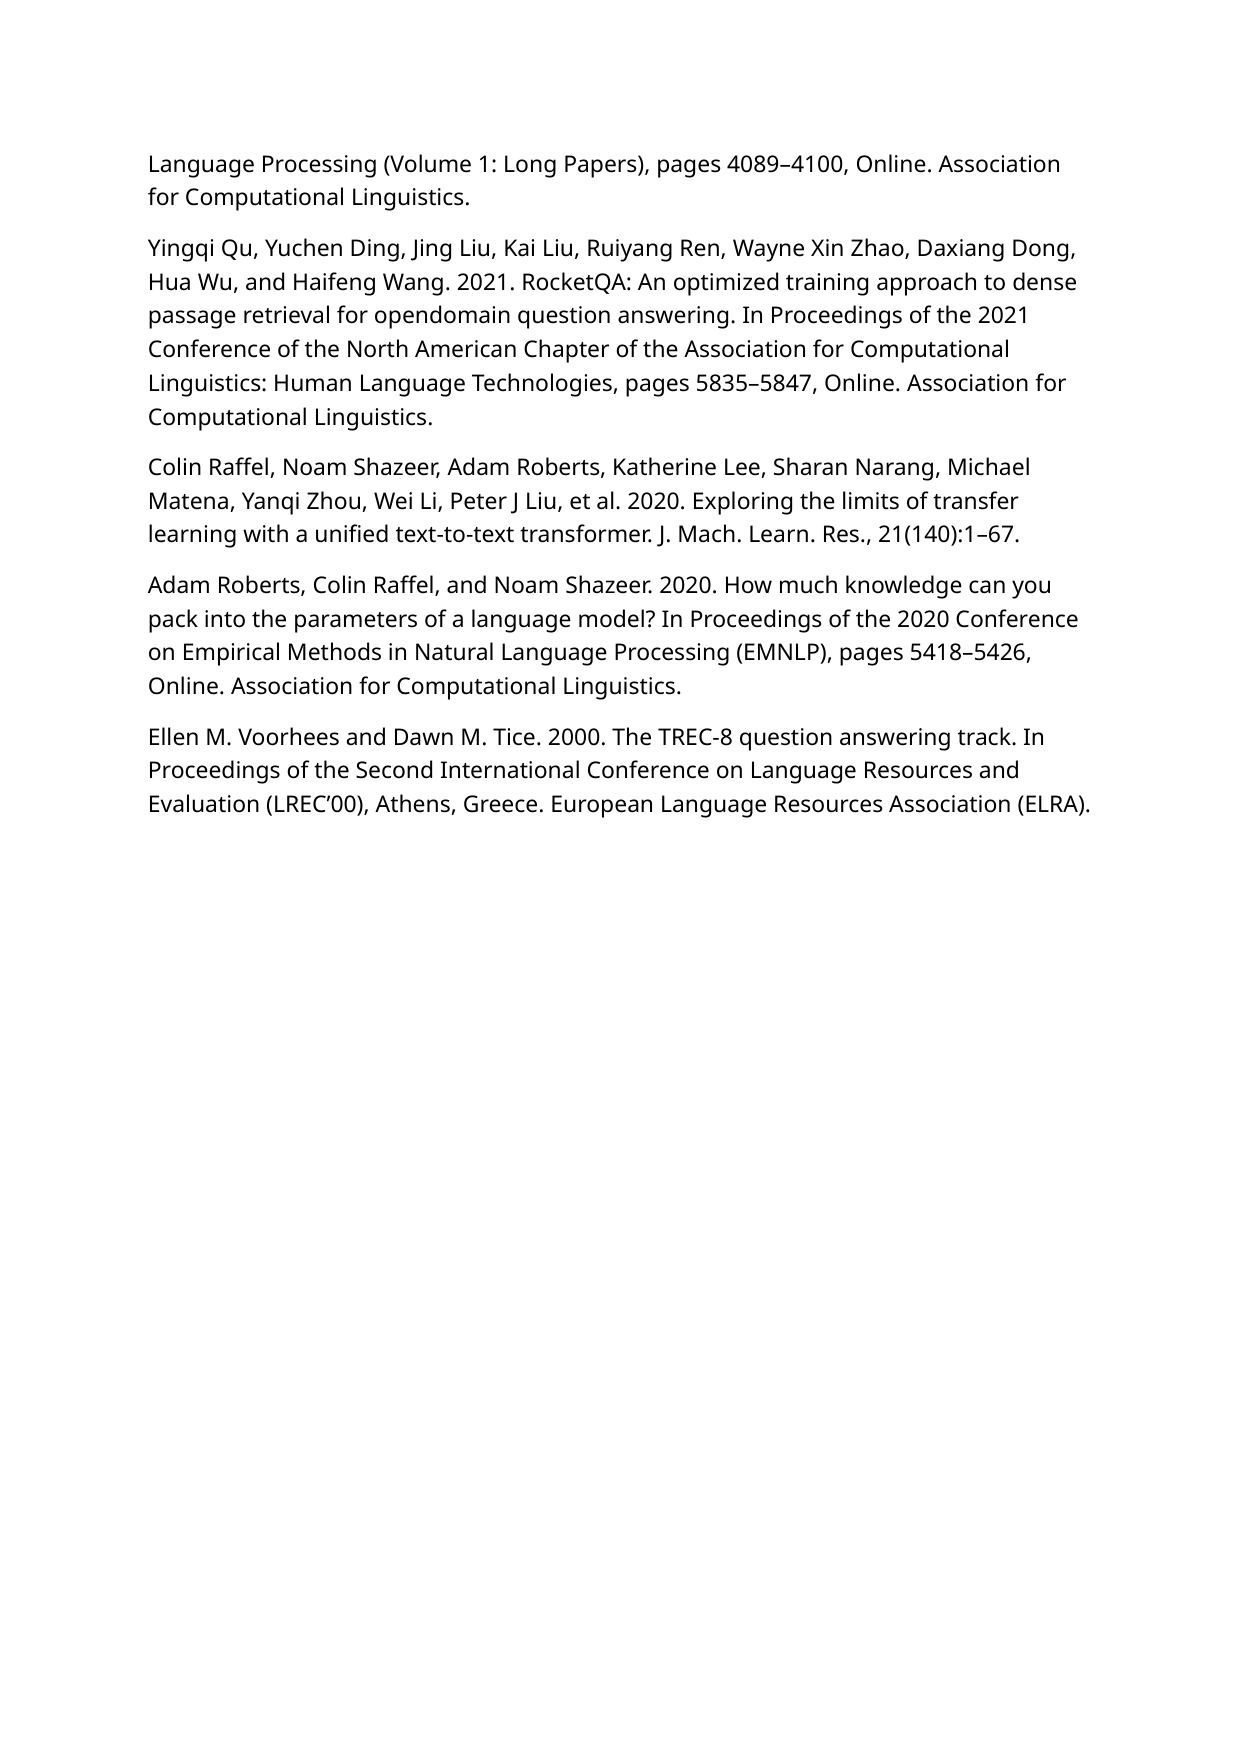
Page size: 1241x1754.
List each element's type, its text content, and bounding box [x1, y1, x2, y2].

text Ellen M. Voorhees and Dawn M. Tice. 2000. The TREC-8 question answering track. In Proceedings of the Second International Conference on Language Resources and Evaluation (LREC’00), Athens, Greece. European Language Resources Association (ELRA). [148, 721, 1093, 819]
text Colin Raffel, Noam Shazeer, Adam Roberts, Katherine Lee, Sharan Narang, Michael Matena, Yanqi Zhou, Wei Li, Peter J Liu, et al. 2020. Exploring the limits of transfer learning with a unified text-to-text transformer. J. Mach. Learn. Res., 21(140):1–67. [148, 451, 1093, 550]
text Yingqi Qu, Yuchen Ding, Jing Liu, Kai Liu, Ruiyang Ren, Wayne Xin Zhao, Daxiang Dong, Hua Wu, and Haifeng Wang. 2021. RocketQA: An optimized training approach to dense passage retrieval for opendomain question answering. In Proceedings of the 2021 Conference of the North American Chapter of the Association for Computational Linguistics: Human Language Technologies, pages 5835–5847, Online. Association for Computational Linguistics. [148, 232, 1093, 432]
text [148, 148, 1093, 213]
text Adam Roberts, Colin Raffel, and Noam Shazeer. 2020. How much knowledge can you pack into the parameters of a language model? In Proceedings of the 2020 Conference on Empirical Methods in Natural Language Processing (EMNLP), pages 5418–5426, Online. Association for Computational Linguistics. [148, 569, 1093, 701]
